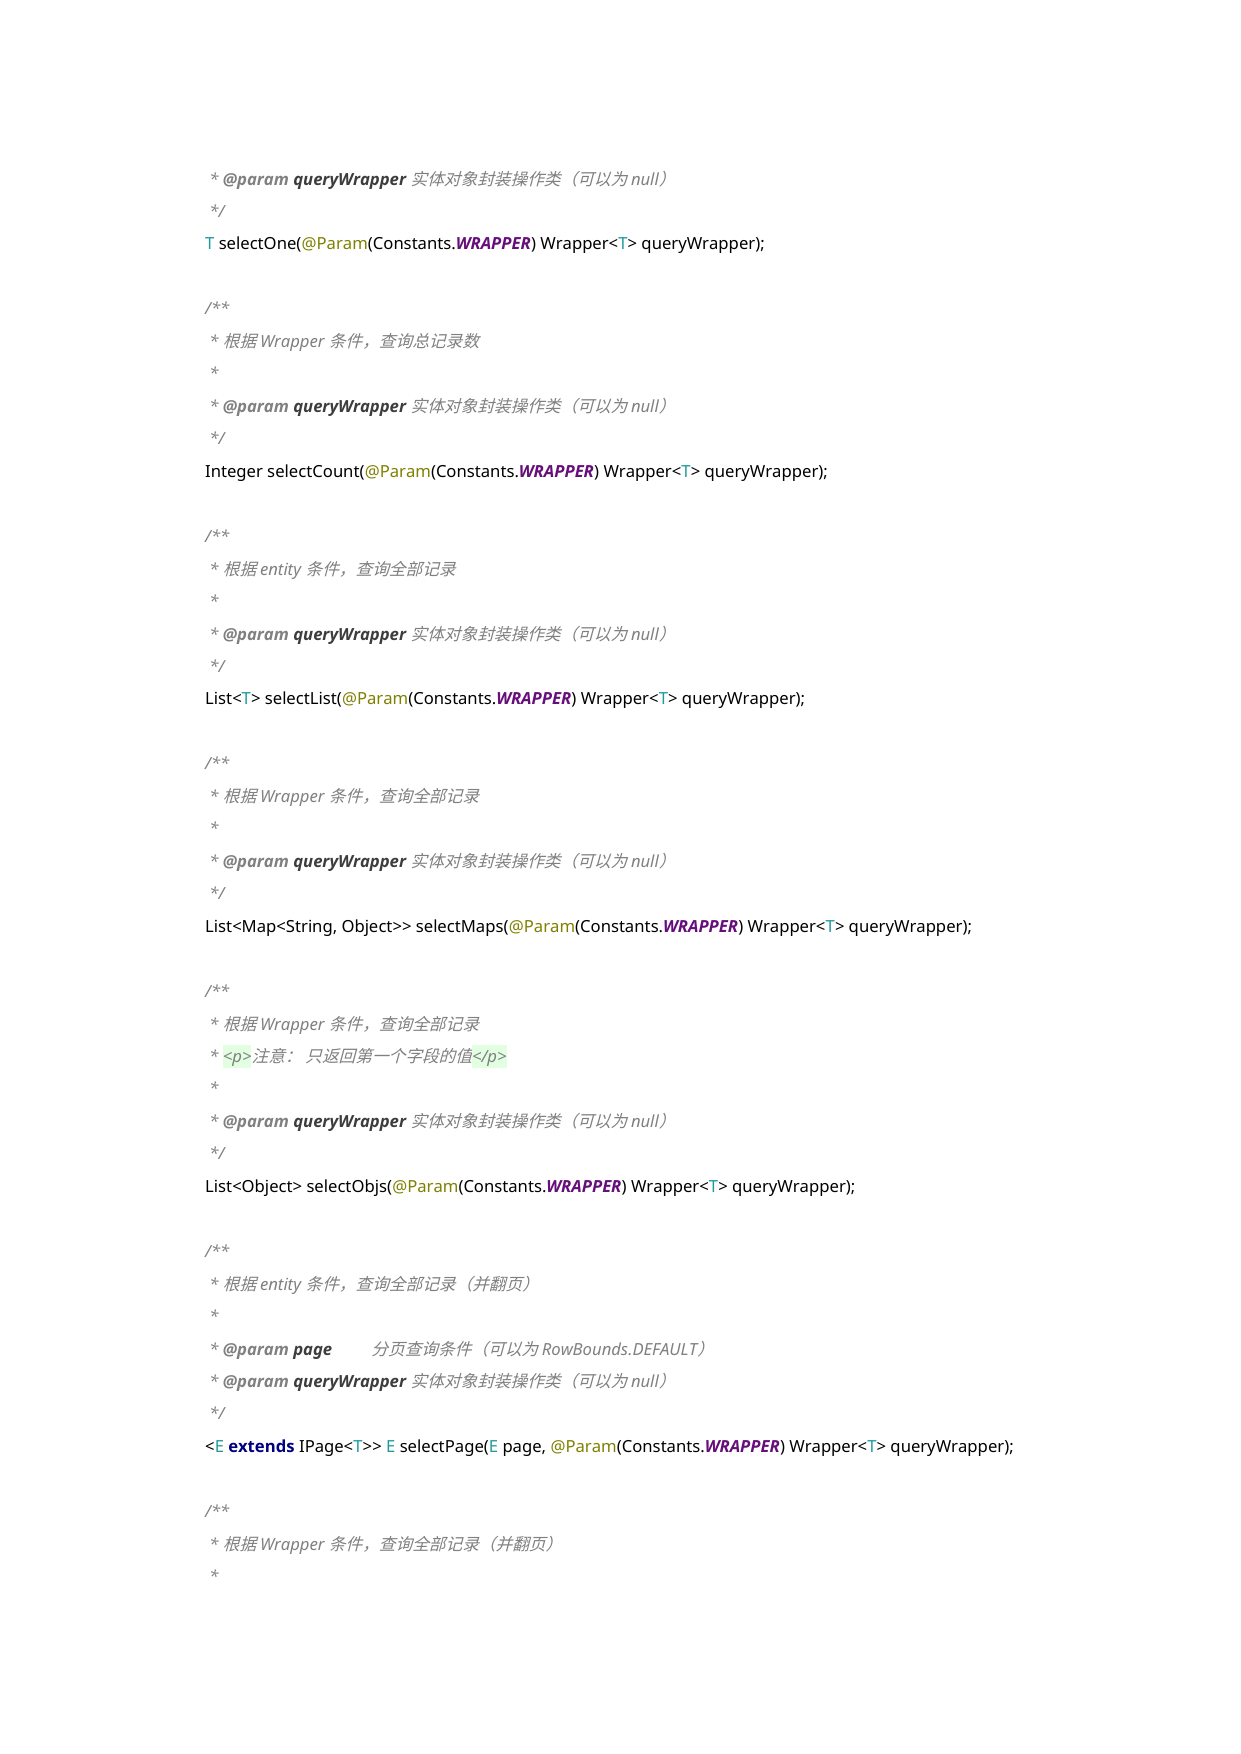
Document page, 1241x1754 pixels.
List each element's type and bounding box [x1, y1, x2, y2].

text [187, 162, 1053, 1592]
